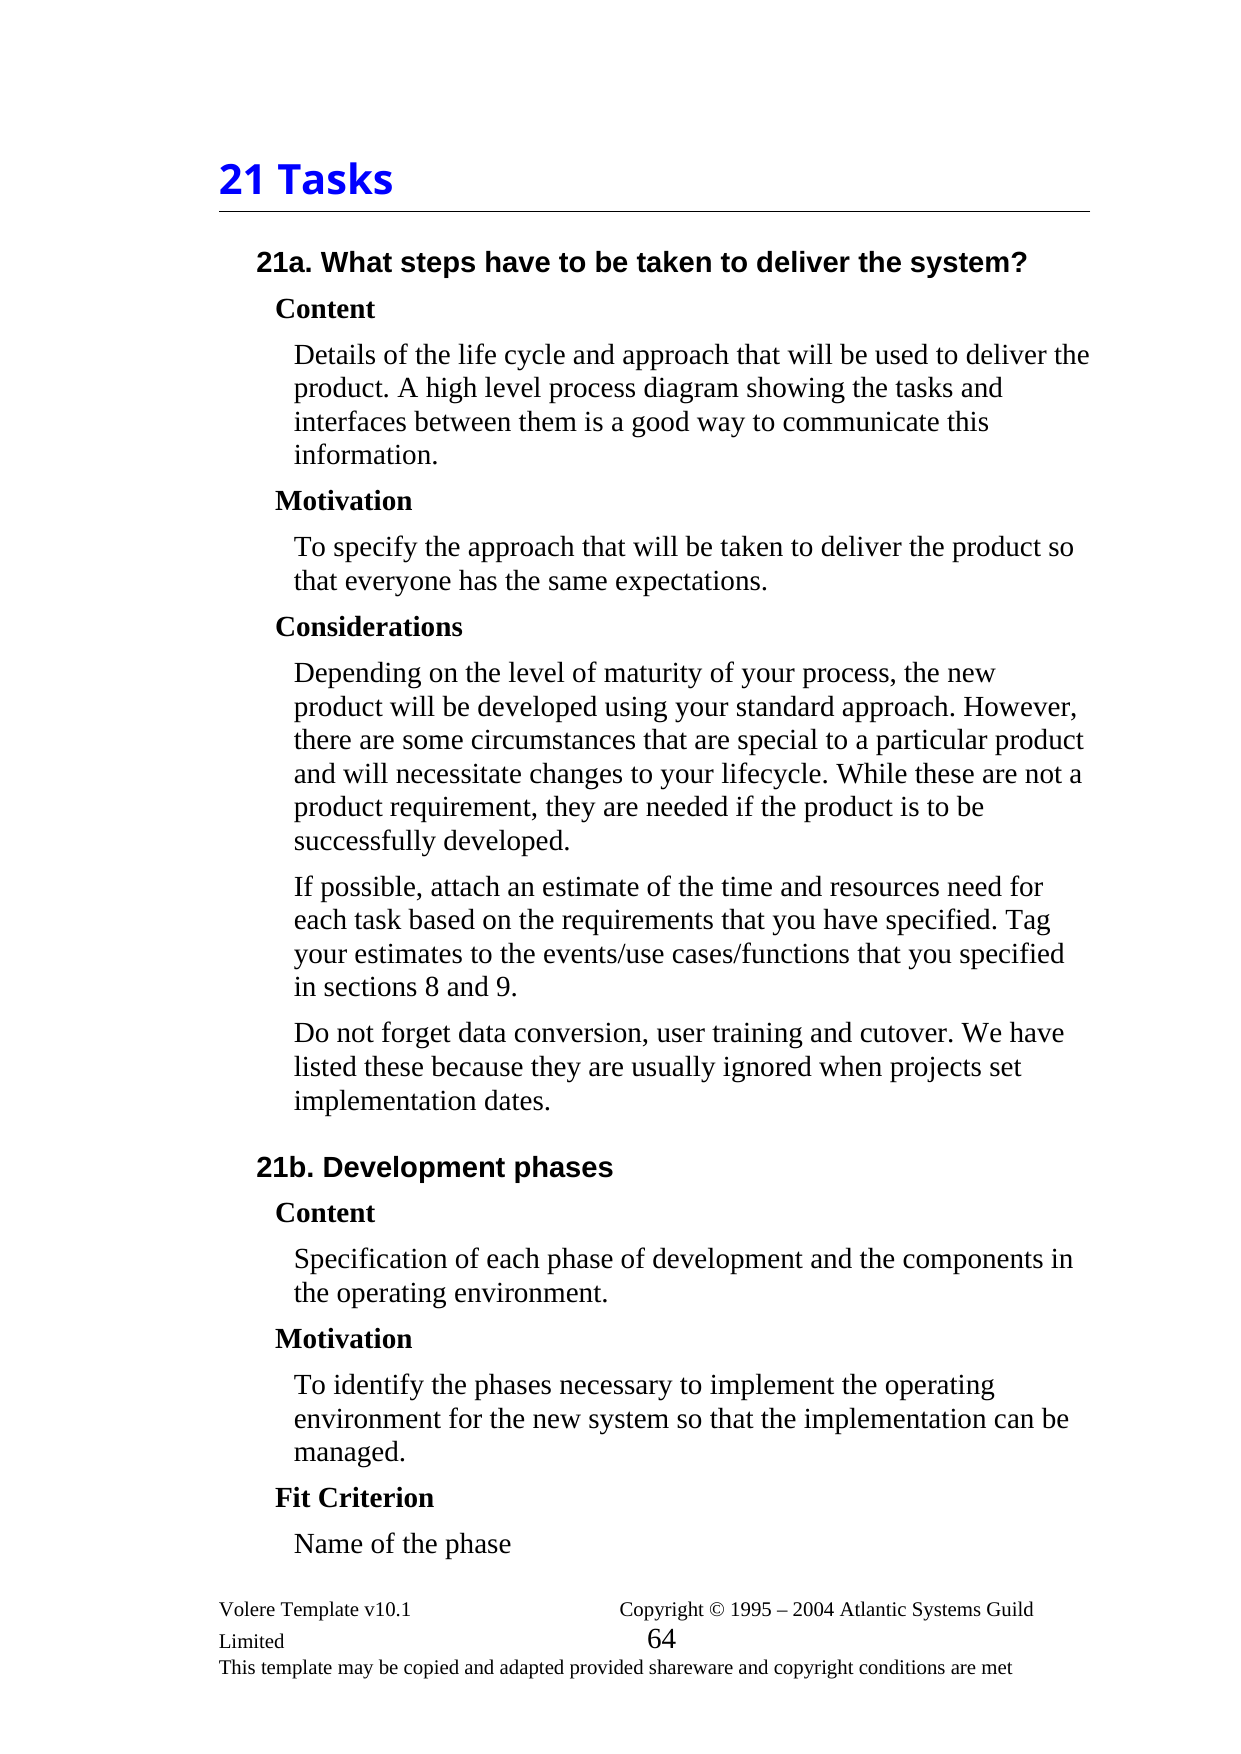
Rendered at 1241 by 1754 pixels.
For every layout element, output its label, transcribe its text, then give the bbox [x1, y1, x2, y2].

subtitle Name of the phase [293, 1526, 1090, 1560]
subtitle To identify the phases necessary to implement the operating environment for the new system so that the implementation can be managed. [293, 1367, 1090, 1468]
text Fit Criterion [275, 1480, 1090, 1514]
subtitle Do not forget data conversion, user training and cutover. We have listed these because they are usually ignored when projects set implementation dates. [293, 1016, 1090, 1116]
text Considerations [275, 609, 1090, 643]
subtitle 21b. Development phases [256, 1149, 1090, 1183]
text Content [275, 291, 1090, 324]
subtitle Specification of each phase of development and the components in the operating environment. [293, 1242, 1090, 1309]
text Motivation [275, 1321, 1090, 1355]
text Content [275, 1196, 1090, 1229]
subtitle To specify the approach that will be taken to deliver the product so that everyone has the same expectations. [293, 529, 1090, 597]
subtitle Details of the life cycle and approach that will be used to deliver the product. A high level process diagram showing the tasks and interfaces between them is a good way to communicate this information. [293, 337, 1090, 471]
subtitle Depending on the level of maturity of your process, the new product will be developed using your standard approach. However, there are some circumstances that are special to a particular product and will necessitate changes to your lifecycle. While these are not a product requirement, they are needed if the product is to be successfully developed. [293, 655, 1090, 856]
subtitle 21a. What steps have to be taken to deliver the system? [256, 245, 1090, 278]
text Motivation [275, 483, 1090, 517]
subtitle 21 Tasks [218, 150, 1090, 211]
subtitle If possible, attach an estimate of the time and resources need for each task based on the requirements that you have specified. Tag your estimates to the events/use cases/functions that you specified in sections 8 and 9. [293, 869, 1090, 1003]
